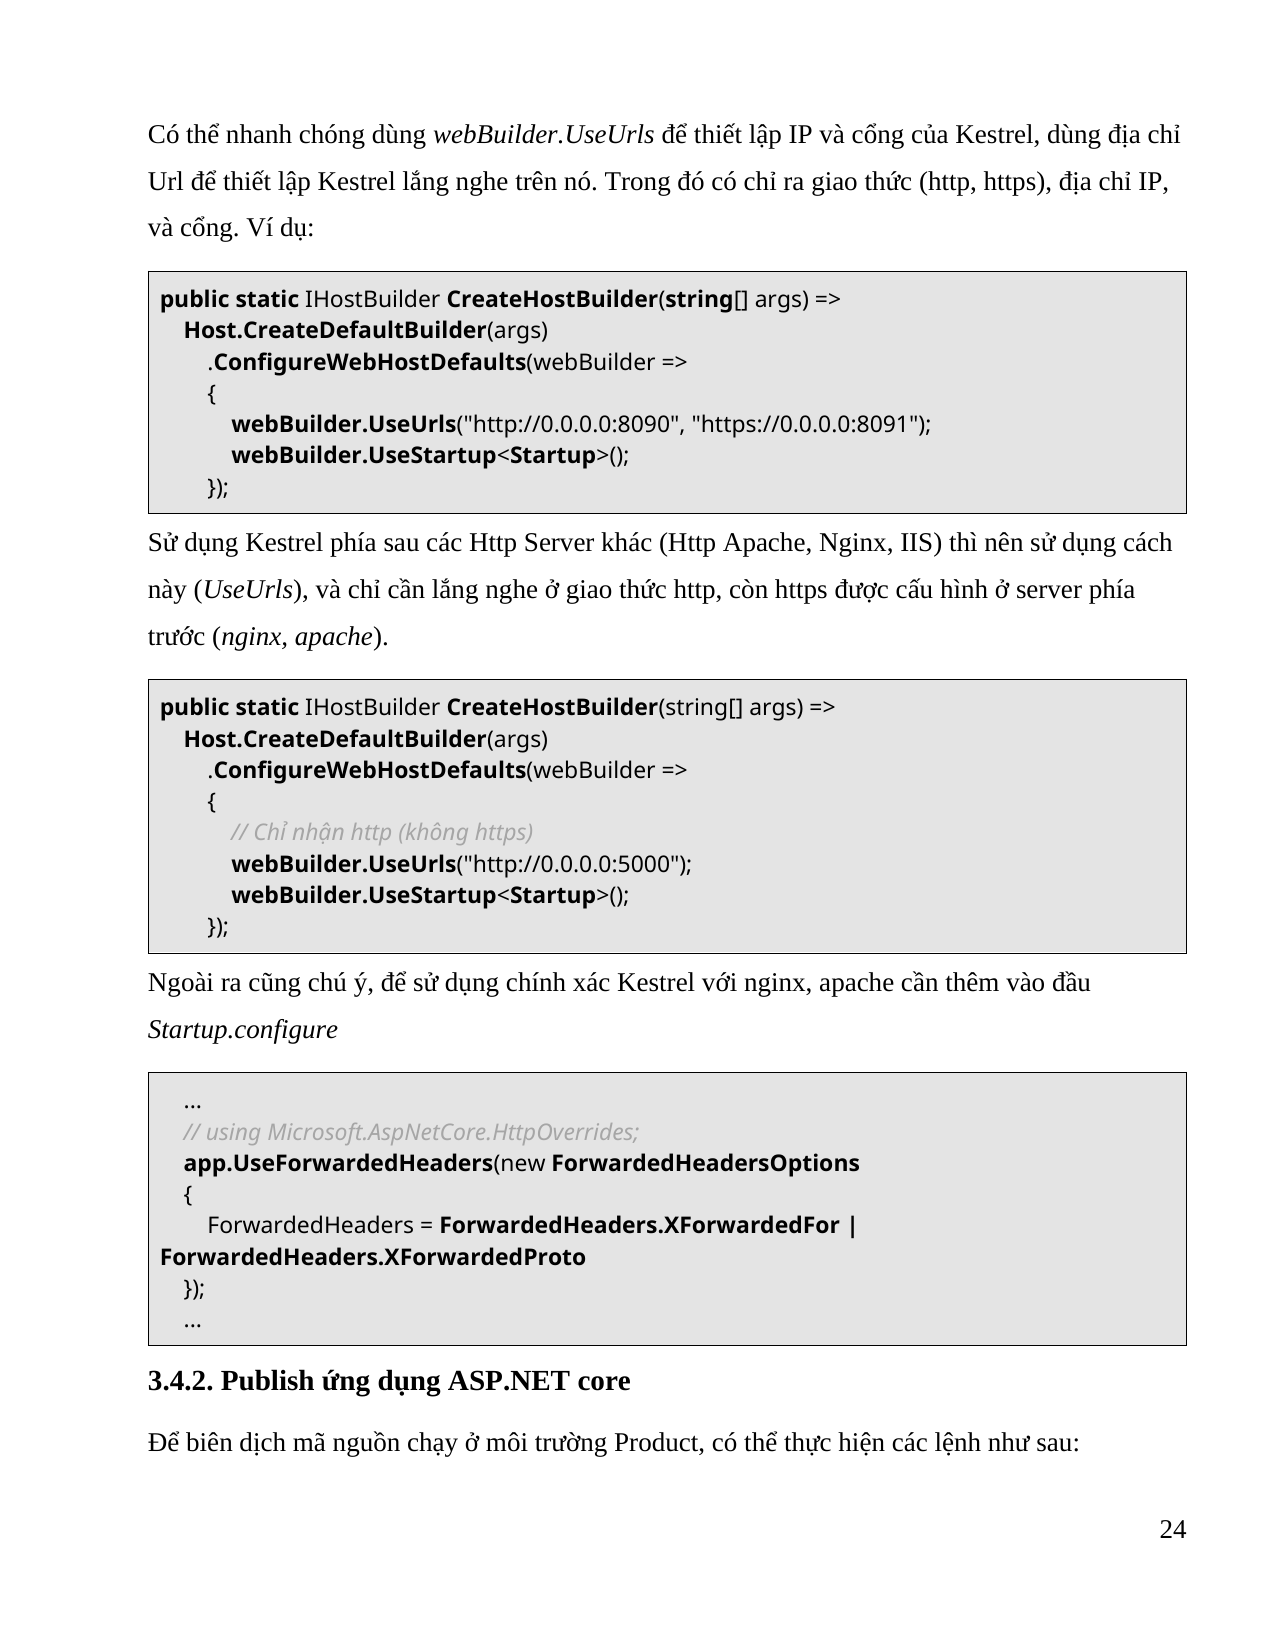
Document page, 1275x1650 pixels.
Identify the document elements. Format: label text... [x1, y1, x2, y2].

table_header ... // using Microsoft.AspNetCore.HttpOverrides; app.UseForwardedHeaders(new ForwardedHeadersOptions { ForwardedHeaders = ForwardedHeaders.XForwardedFor | ForwardedHeaders.XForwardedProto }); ... [149, 1073, 1186, 1345]
text Ngoài ra cũng chú ý, để sử dụng chính xác Kestrel với nginx, apache cần thêm vào đầu Startup.configure [148, 966, 1186, 1044]
text Sử dụng Kestrel phía sau các Http Server khác (Http Apache, Nginx, IIS) thì nên sử dụng cách này (UseUrls), và chỉ cần lắng nghe ở giao thức http, còn https được cấu hình ở server phía trước (nginx, apache). [148, 526, 1186, 651]
text Để biên dịch mã nguồn chạy ở môi trường Product, có thể thực hiện các lệnh như sau: [148, 1426, 1186, 1457]
table_header public static IHostBuilder CreateHostBuilder(string[] args) => Host.CreateDefaultBuilder(args) .ConfigureWebHostDefaults(webBuilder => { webBuilder.UseUrls("http://0.0.0.0:8090", "https://0.0.0.0:8091"); webBuilder.UseStartup<Startup>(); }); [149, 272, 1186, 513]
subtitle 3.4.2. Publish ứng dụng ASP.NET core [148, 1363, 1186, 1397]
table_header public static IHostBuilder CreateHostBuilder(string[] args) => Host.CreateDefaultBuilder(args) .ConfigureWebHostDefaults(webBuilder => { // Chỉ nhận http (không https) webBuilder.UseUrls("http://0.0.0.0:5000"); webBuilder.UseStartup<Startup>(); }); [149, 680, 1186, 952]
